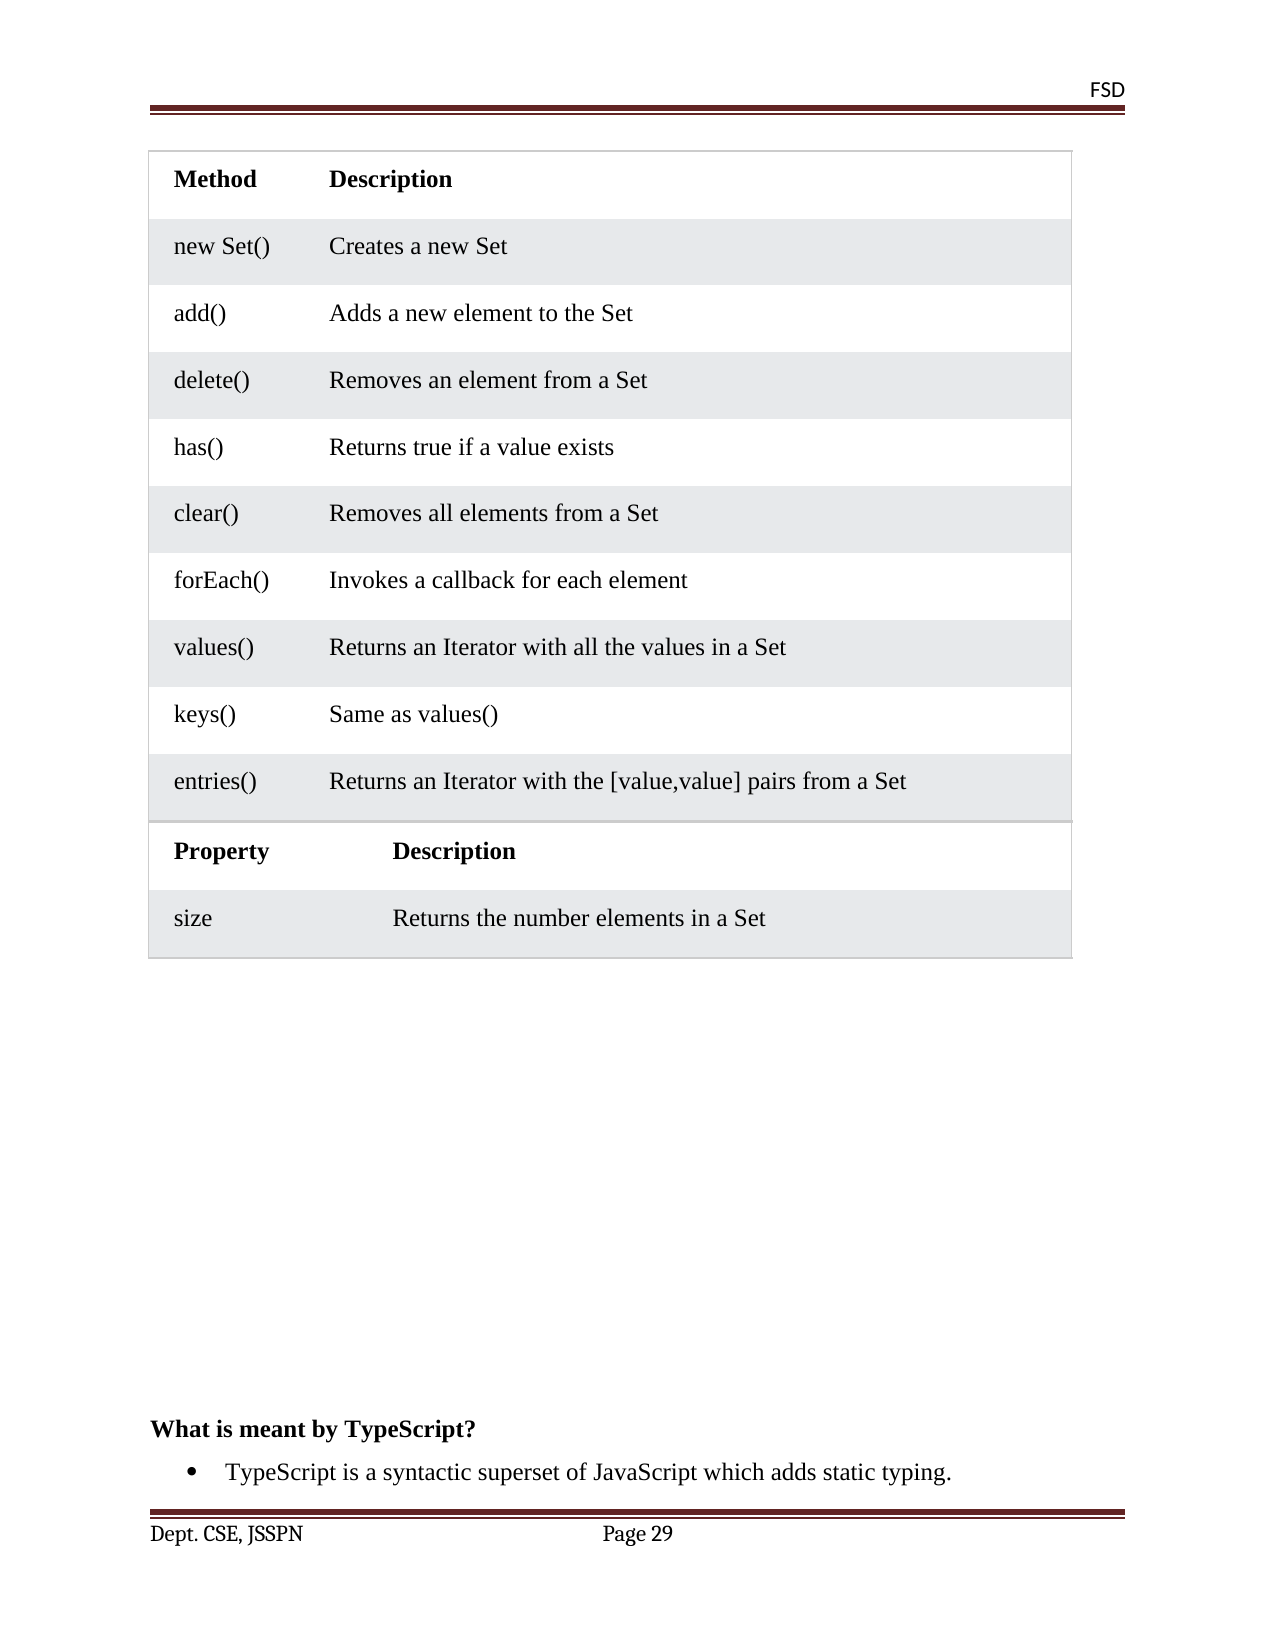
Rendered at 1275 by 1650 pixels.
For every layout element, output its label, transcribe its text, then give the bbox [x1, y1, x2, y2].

table_header Method [149, 152, 316, 218]
table_header Description [316, 152, 1071, 218]
table_cell Creates a new Set [316, 219, 1071, 285]
table_cell Returns an Iterator with the [value,value] pairs from a Set [316, 754, 1071, 820]
table_header Property [149, 823, 380, 890]
table_cell new Set() [149, 219, 316, 285]
table_header Description [380, 823, 1071, 890]
table_cell add() [149, 285, 316, 352]
table_cell Same as values() [316, 687, 1071, 753]
table_cell size [149, 890, 380, 957]
table_cell has() [149, 419, 316, 486]
table_cell values() [149, 620, 316, 687]
table_cell keys() [149, 687, 316, 753]
table_cell Removes all elements from a Set [316, 486, 1071, 553]
table_cell clear() [149, 486, 316, 553]
table_cell Returns true if a value exists [316, 419, 1071, 486]
table_cell Returns the number elements in a Set [380, 890, 1071, 957]
table_cell entries() [149, 754, 316, 820]
table_cell Returns an Iterator with all the values in a Set [316, 620, 1071, 687]
list TypeScript is a syntactic superset of JavaScript which adds static typing. [187, 1457, 1125, 1486]
table_cell Adds a new element to the Set [316, 285, 1071, 352]
table_cell Removes an element from a Set [316, 352, 1071, 419]
table_cell delete() [149, 352, 316, 419]
table_cell Invokes a callback for each element [316, 553, 1071, 620]
text What is meant by TypeScript? [150, 1414, 1125, 1443]
table_cell forEach() [149, 553, 316, 620]
